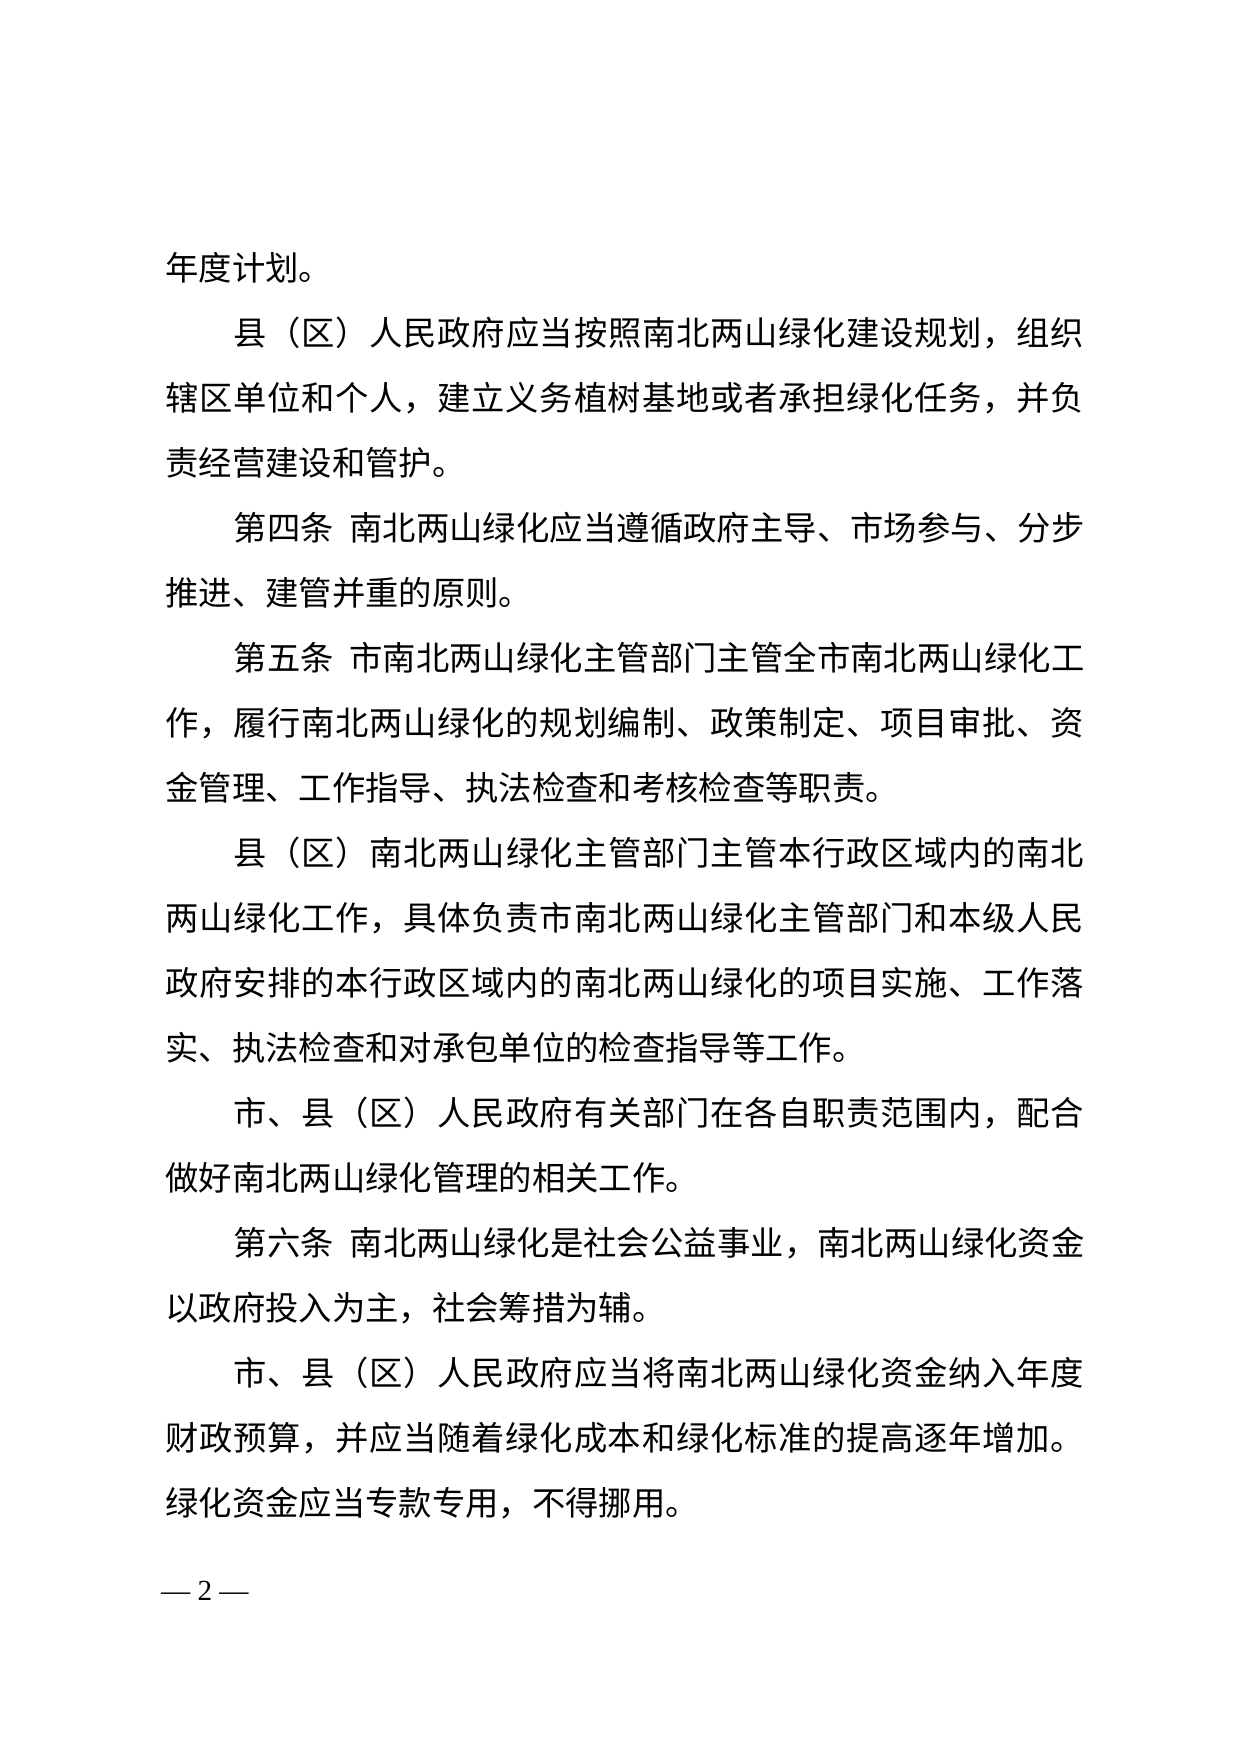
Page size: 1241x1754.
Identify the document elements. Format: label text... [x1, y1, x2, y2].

text 市、县（区）人民政府应当将南北两山绿化资金纳入年度财政预算，并应当随着绿化成本和绿化标准的提高逐年增加。绿化资金应当专款专用，不得挪用。 [165, 1338, 1087, 1533]
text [165, 233, 1087, 298]
text 第五条 市南北两山绿化主管部门主管全市南北两山绿化工作，履行南北两山绿化的规划编制、政策制定、项目审批、资金管理、工作指导、执法检查和考核检查等职责。 [165, 623, 1087, 818]
text 第六条 南北两山绿化是社会公益事业，南北两山绿化资金以政府投入为主，社会筹措为辅。 [165, 1208, 1087, 1338]
text 第四条 南北两山绿化应当遵循政府主导、市场参与、分步推进、建管并重的原则。 [165, 493, 1087, 623]
text 县（区）南北两山绿化主管部门主管本行政区域内的南北两山绿化工作，具体负责市南北两山绿化主管部门和本级人民政府安排的本行政区域内的南北两山绿化的项目实施、工作落实、执法检查和对承包单位的检查指导等工作。 [165, 818, 1087, 1078]
text 市、县（区）人民政府有关部门在各自职责范围内，配合做好南北两山绿化管理的相关工作。 [165, 1078, 1087, 1208]
text 县（区）人民政府应当按照南北两山绿化建设规划，组织辖区单位和个人，建立义务植树基地或者承担绿化任务，并负责经营建设和管护。 [165, 298, 1087, 493]
